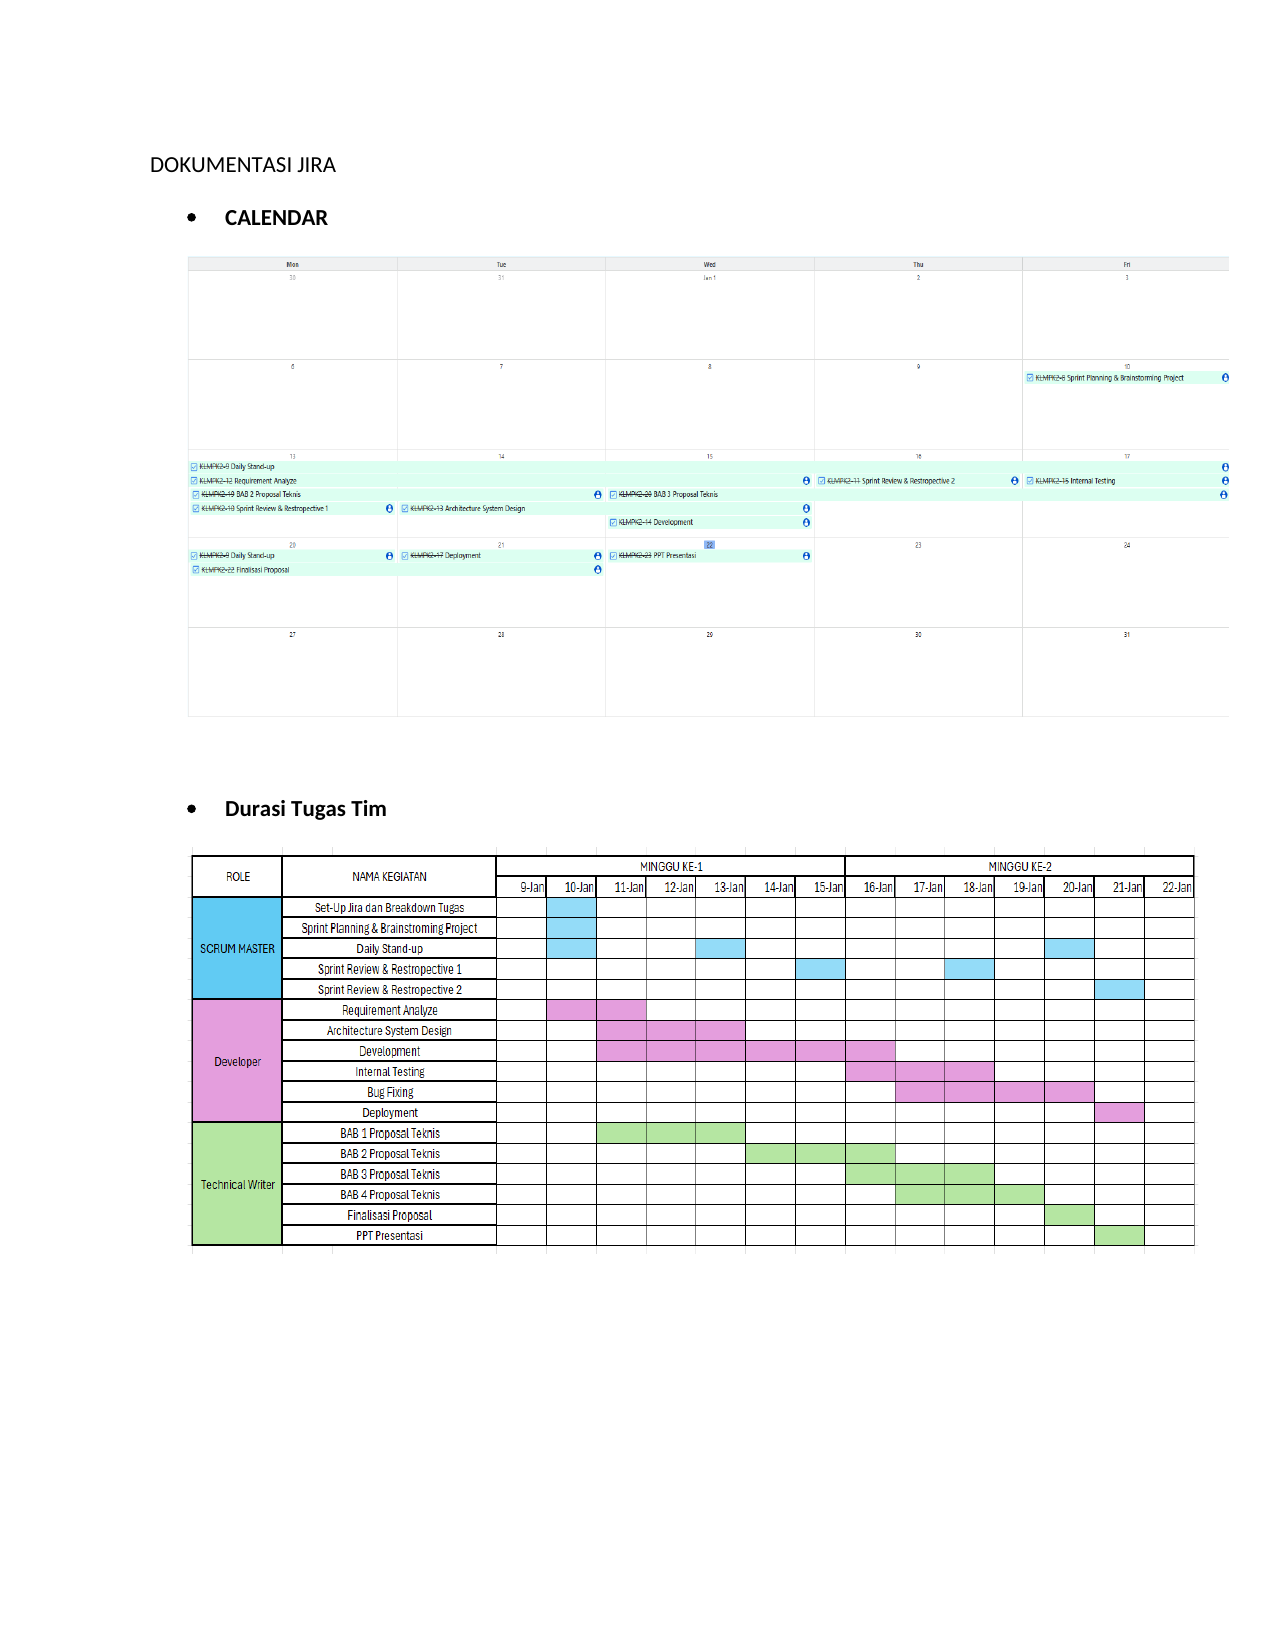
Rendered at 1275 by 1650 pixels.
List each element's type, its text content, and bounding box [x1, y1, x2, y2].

list Durasi Tugas Tim [187, 794, 1125, 822]
picture [187, 256, 1229, 717]
list CALENDAR [187, 203, 1125, 231]
text DOKUMENTASI JIRA [150, 150, 1125, 178]
picture [187, 847, 1199, 1254]
